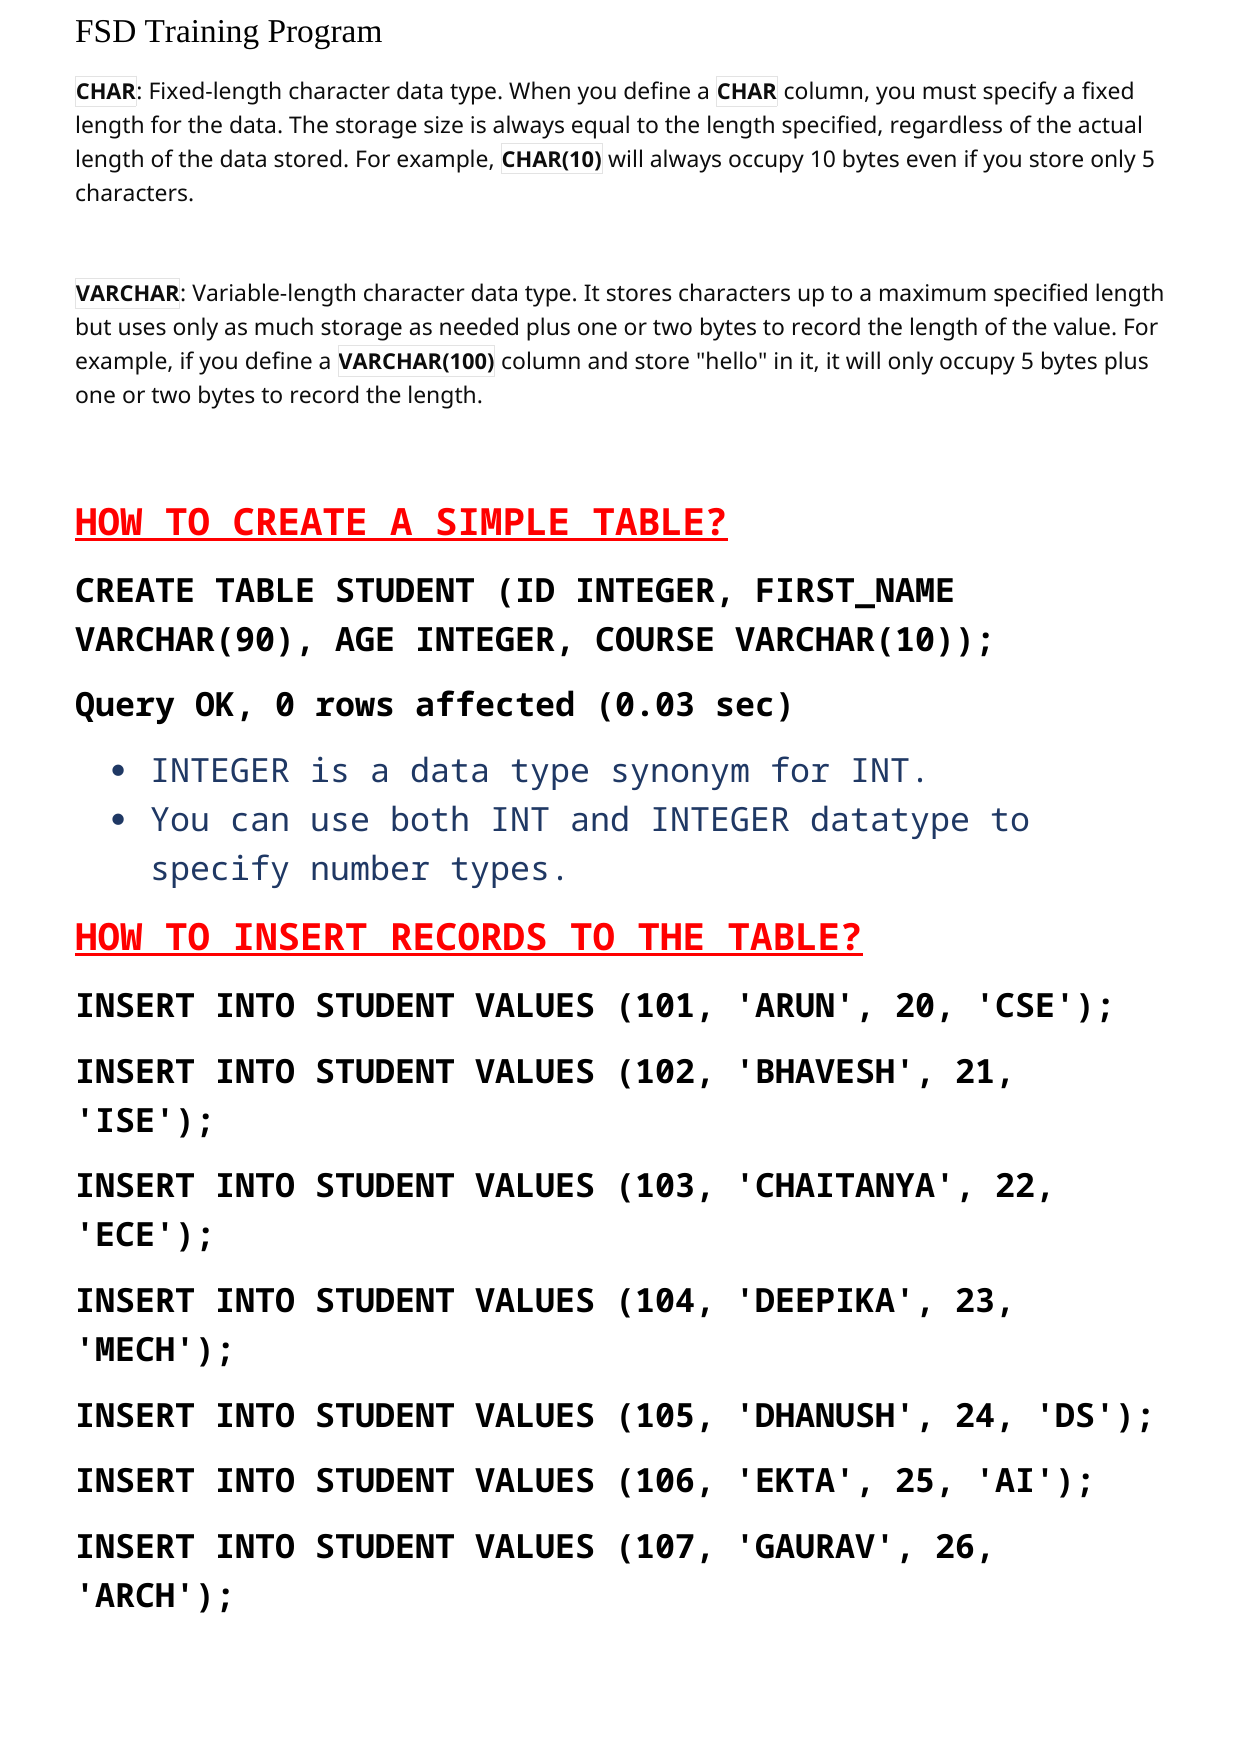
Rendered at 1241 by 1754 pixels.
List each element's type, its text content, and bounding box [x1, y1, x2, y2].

list You can use both INT and INTEGER datatype to specify number types. [112, 796, 1165, 890]
text CREATE TABLE STUDENT (ID INTEGER, FIRST_NAME VARCHAR(90), AGE INTEGER, COURSE VARCHAR(10)); [75, 567, 1165, 661]
text INSERT INTO STUDENT VALUES (103, 'CHAITANYA', 22, 'ECE'); [75, 1162, 1165, 1257]
text INSERT INTO STUDENT VALUES (101, 'ARUN', 20, 'CSE'); [75, 982, 1165, 1027]
text HOW TO INSERT RECORDS TO THE TABLE? [75, 910, 1165, 961]
text HOW TO CREATE A SIMPLE TABLE? [75, 495, 1165, 546]
list INTEGER is a data type synonym for INT. [112, 747, 1165, 792]
text INSERT INTO STUDENT VALUES (104, 'DEEPIKA', 23, 'MECH'); [75, 1277, 1165, 1371]
text VARCHAR: Variable-length character data type. It stores characters up to a maximum specified length but uses only as much storage as needed plus one or two bytes to record the length of the value. For example, if you define a VARCHAR(100) column and store "hello" in it, it will only occupy 5 bytes plus one or two bytes to record the length. [75, 308, 1165, 410]
text INSERT INTO STUDENT VALUES (106, 'EKTA', 25, 'AI'); [75, 1457, 1165, 1502]
text INSERT INTO STUDENT VALUES (107, 'GAURAV', 26, 'ARCH'); [75, 1523, 1165, 1617]
text Query OK, 0 rows affected (0.03 sec) [75, 681, 1165, 727]
text INSERT INTO STUDENT VALUES (105, 'DHANUSH', 24, 'DS'); [75, 1391, 1165, 1437]
text CHAR: Fixed-length character data type. When you define a CHAR column, you must specify a fixed length for the data. The storage size is always equal to the length specified, regardless of the actual length of the data stored. For example, CHAR(10) will always occupy 10 bytes even if you store only 5 characters. [75, 75, 1165, 208]
text INSERT INTO STUDENT VALUES (102, 'BHAVESH', 21, 'ISE'); [75, 1048, 1165, 1142]
